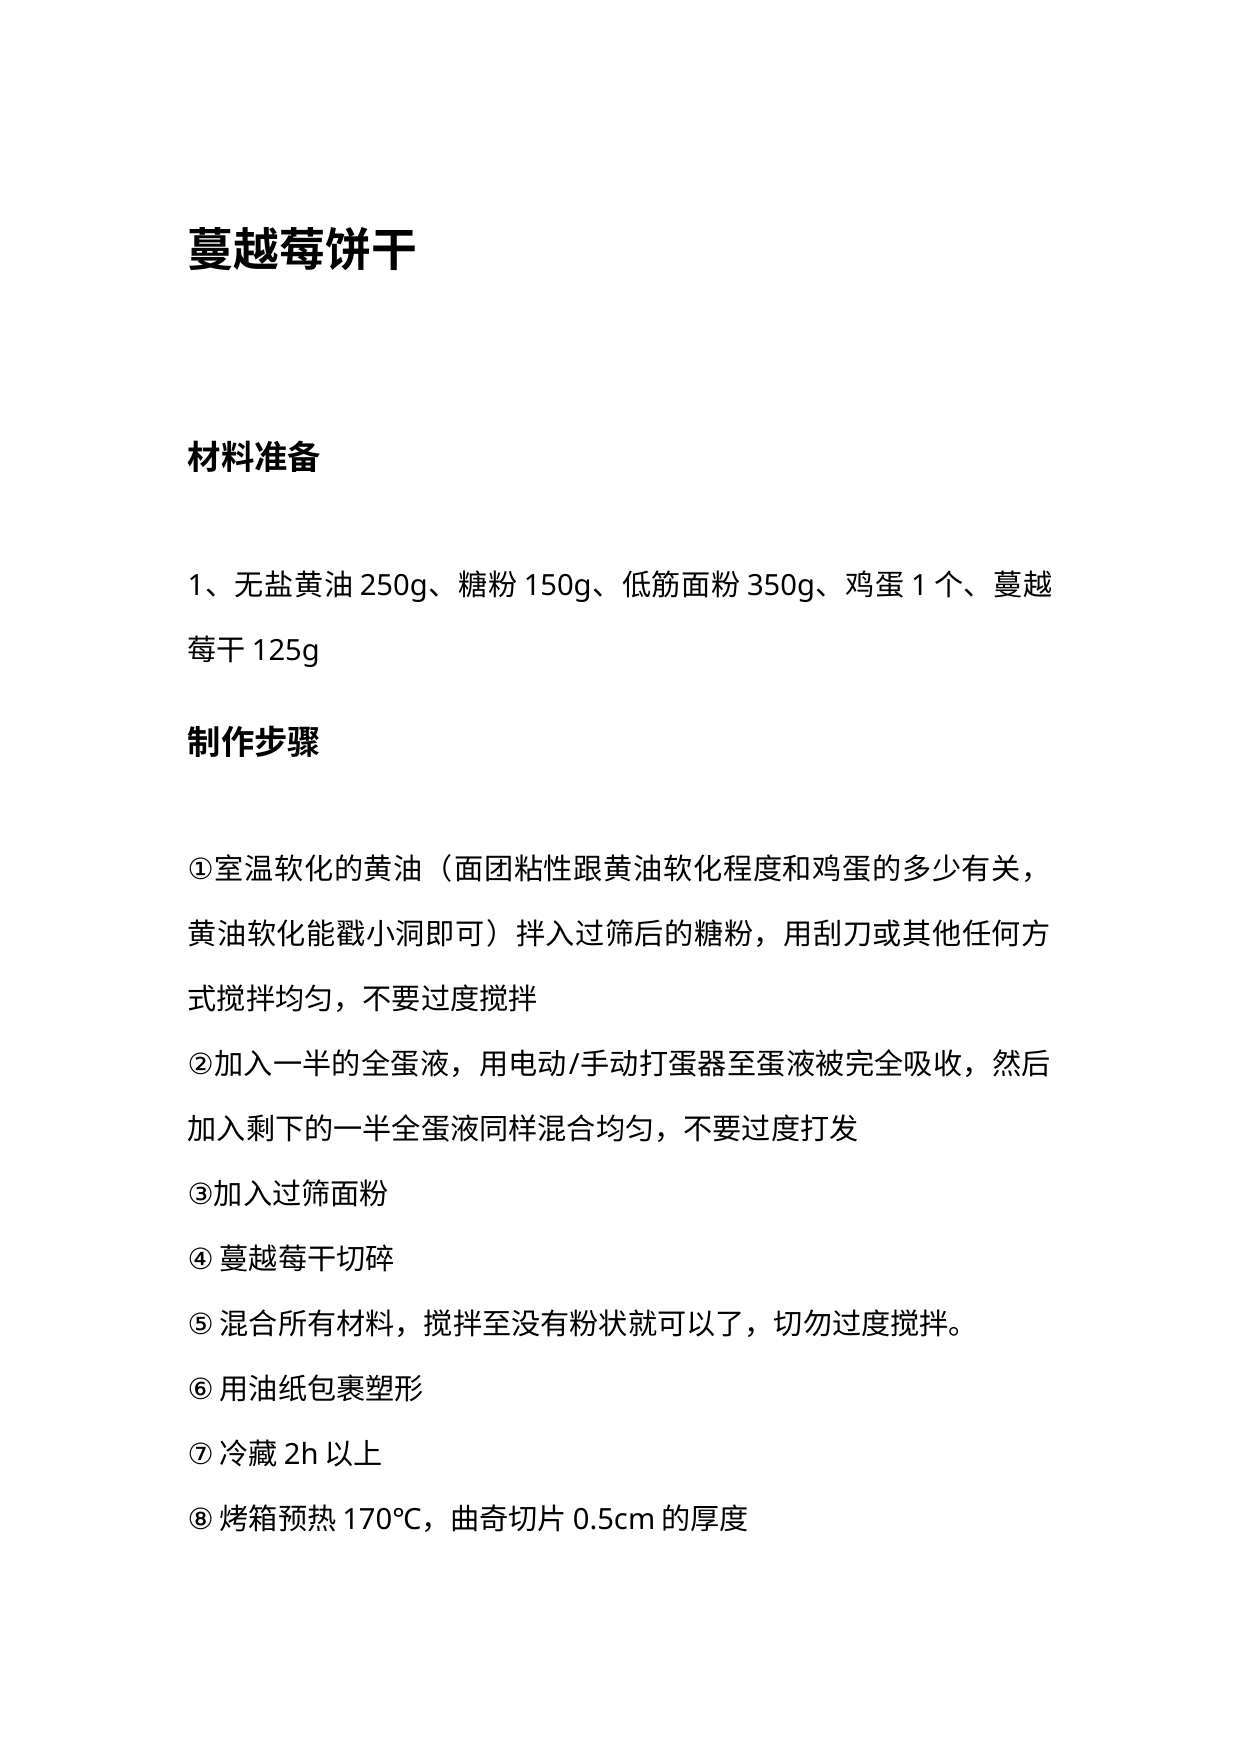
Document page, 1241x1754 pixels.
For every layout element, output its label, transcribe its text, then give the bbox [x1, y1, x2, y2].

list 1、无盐黄油250g、糖粉150g、低筋面粉350g、鸡蛋1个、蔓越莓干125g [187, 550, 1053, 680]
text ②加入一半的全蛋液，用电动/手动打蛋器至蛋液被完全吸收，然后加入剩下的一半全蛋液同样混合均匀，不要过度打发 [187, 1029, 1053, 1159]
text ③加入过筛面粉 [187, 1159, 1053, 1224]
text ⑦冷藏2h以上 [187, 1419, 1053, 1484]
text ④蔓越莓干切碎 [187, 1224, 1053, 1289]
subtitle 材料准备 [187, 423, 1053, 488]
subtitle 蔓越莓饼干 [187, 197, 1053, 295]
text ①室温软化的黄油（面团粘性跟黄油软化程度和鸡蛋的多少有关，黄油软化能戳小洞即可）拌入过筛后的糖粉，用刮刀或其他任何方式搅拌均匀，不要过度搅拌 [187, 834, 1053, 1029]
text ⑧烤箱预热170℃，曲奇切片0.5cm的厚度 [187, 1484, 1053, 1549]
text ⑤混合所有材料，搅拌至没有粉状就可以了，切勿过度搅拌。 [187, 1289, 1053, 1354]
subtitle 制作步骤 [187, 707, 1053, 772]
text ⑥用油纸包裹塑形 [187, 1354, 1053, 1419]
